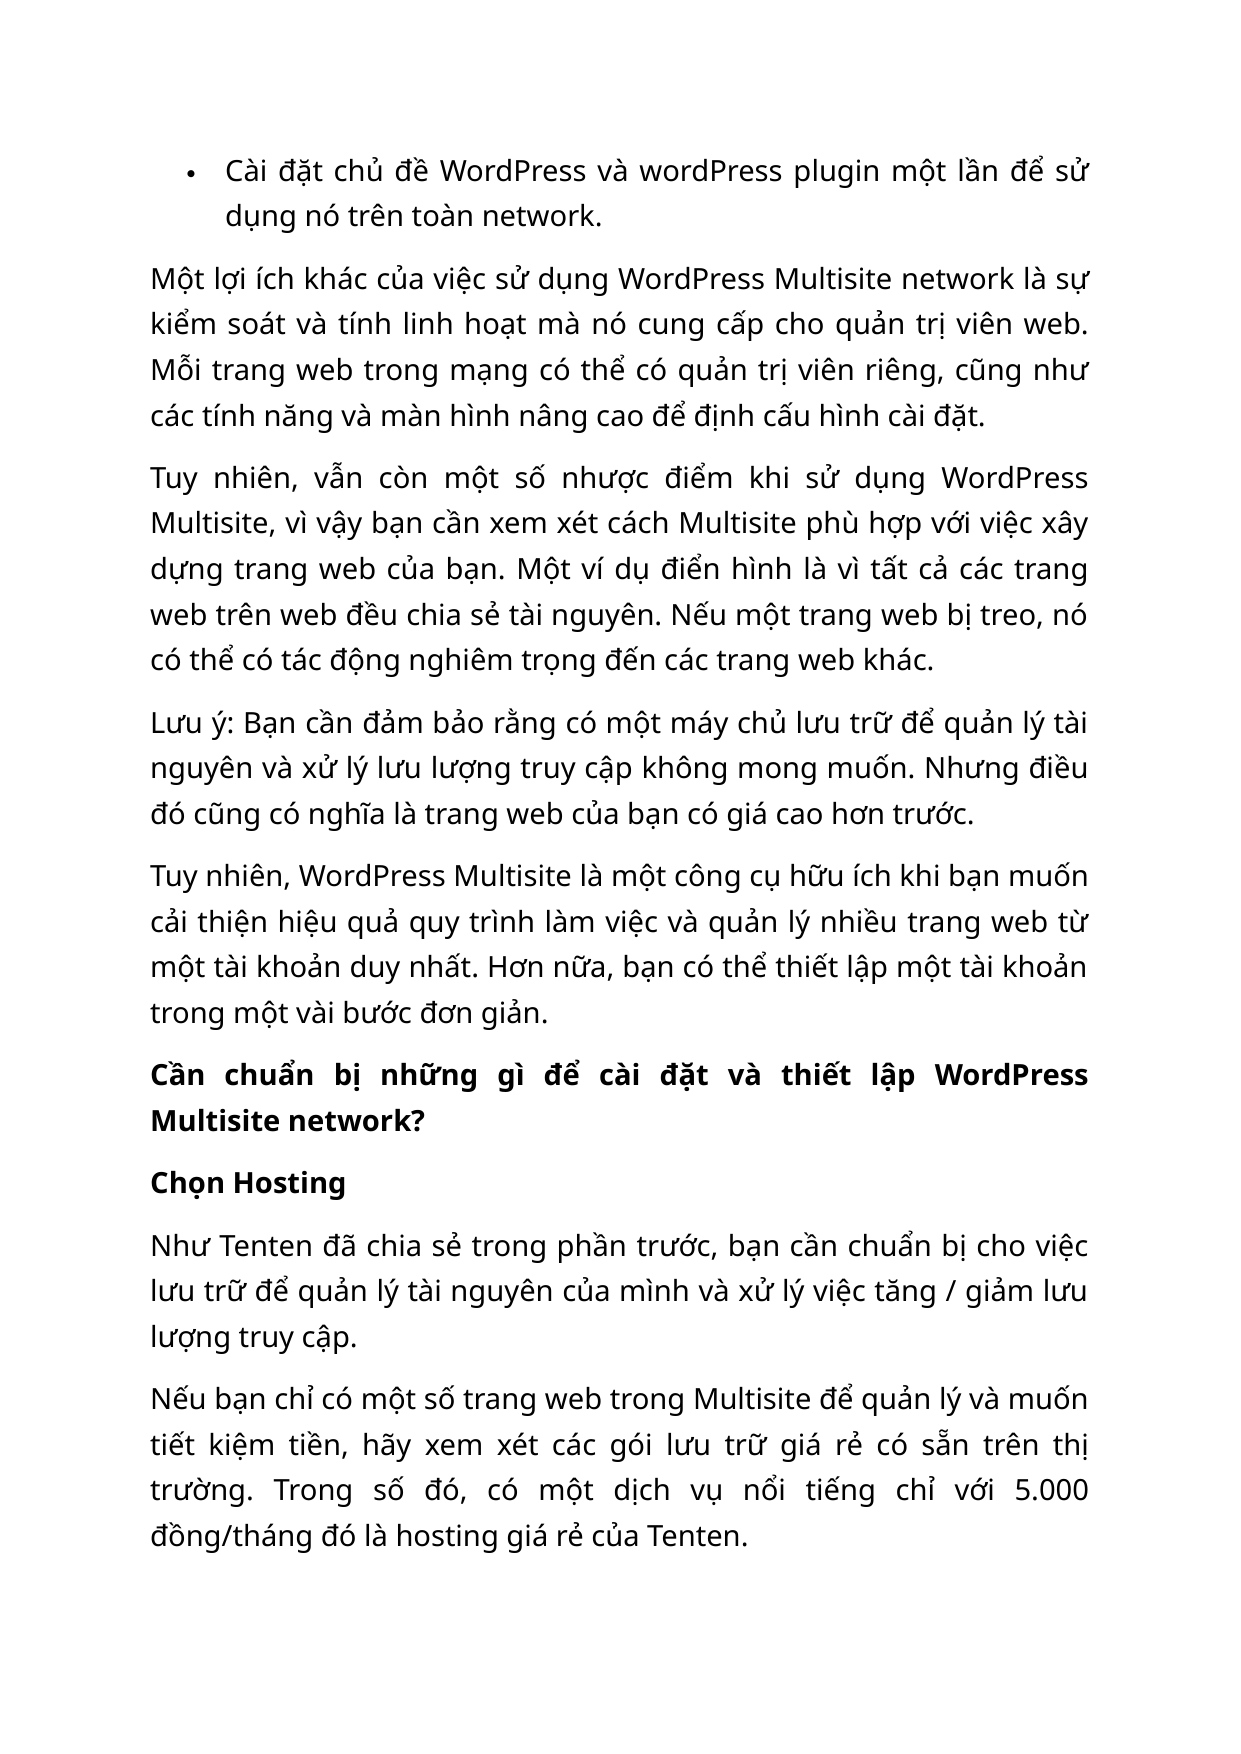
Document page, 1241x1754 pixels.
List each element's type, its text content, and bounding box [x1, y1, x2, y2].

text Cần chuẩn bị những gì để cài đặt và thiết lập WordPress Multisite network? [150, 1054, 1090, 1140]
list Cài đặt chủ đề WordPress và wordPress plugin một lần để sử dụng nó trên toàn network. [187, 150, 1090, 235]
text Một lợi ích khác của việc sử dụng WordPress Multisite network là sự kiểm soát và tính linh hoạt mà nó cung cấp cho quản trị viên web. Mỗi trang web trong mạng có thể có quản trị viên riêng, cũng như các tính năng và màn hình nâng cao để định cấu hình cài đặt. [150, 258, 1090, 434]
text Lưu ý: Bạn cần đảm bảo rằng có một máy chủ lưu trữ để quản lý tài nguyên và xử lý lưu lượng truy cập không mong muốn. Nhưng điều đó cũng có nghĩa là trang web của bạn có giá cao hơn trước. [150, 702, 1090, 833]
text Như Tenten đã chia sẻ trong phần trước, bạn cần chuẩn bị cho việc lưu trữ để quản lý tài nguyên của mình và xử lý việc tăng / giảm lưu lượng truy cập. [150, 1225, 1090, 1356]
text Nếu bạn chỉ có một số trang web trong Multisite để quản lý và muốn tiết kiệm tiền, hãy xem xét các gói lưu trữ giá rẻ có sẵn trên thị trường. Trong số đó, có một dịch vụ nổi tiếng chỉ với 5.000 đồng/tháng đó là hosting giá rẻ của Tenten. [150, 1378, 1090, 1555]
text Tuy nhiên, vẫn còn một số nhược điểm khi sử dụng WordPress Multisite, vì vậy bạn cần xem xét cách Multisite phù hợp với việc xây dựng trang web của bạn. Một ví dụ điển hình là vì tất cả các trang web trên web đều chia sẻ tài nguyên. Nếu một trang web bị treo, nó có thể có tác động nghiêm trọng đến các trang web khác. [150, 457, 1090, 679]
text Tuy nhiên, WordPress Multisite là một công cụ hữu ích khi bạn muốn cải thiện hiệu quả quy trình làm việc và quản lý nhiều trang web từ một tài khoản duy nhất. Hơn nữa, bạn có thể thiết lập một tài khoản trong một vài bước đơn giản. [150, 855, 1090, 1032]
text Chọn Hosting [150, 1162, 1090, 1202]
